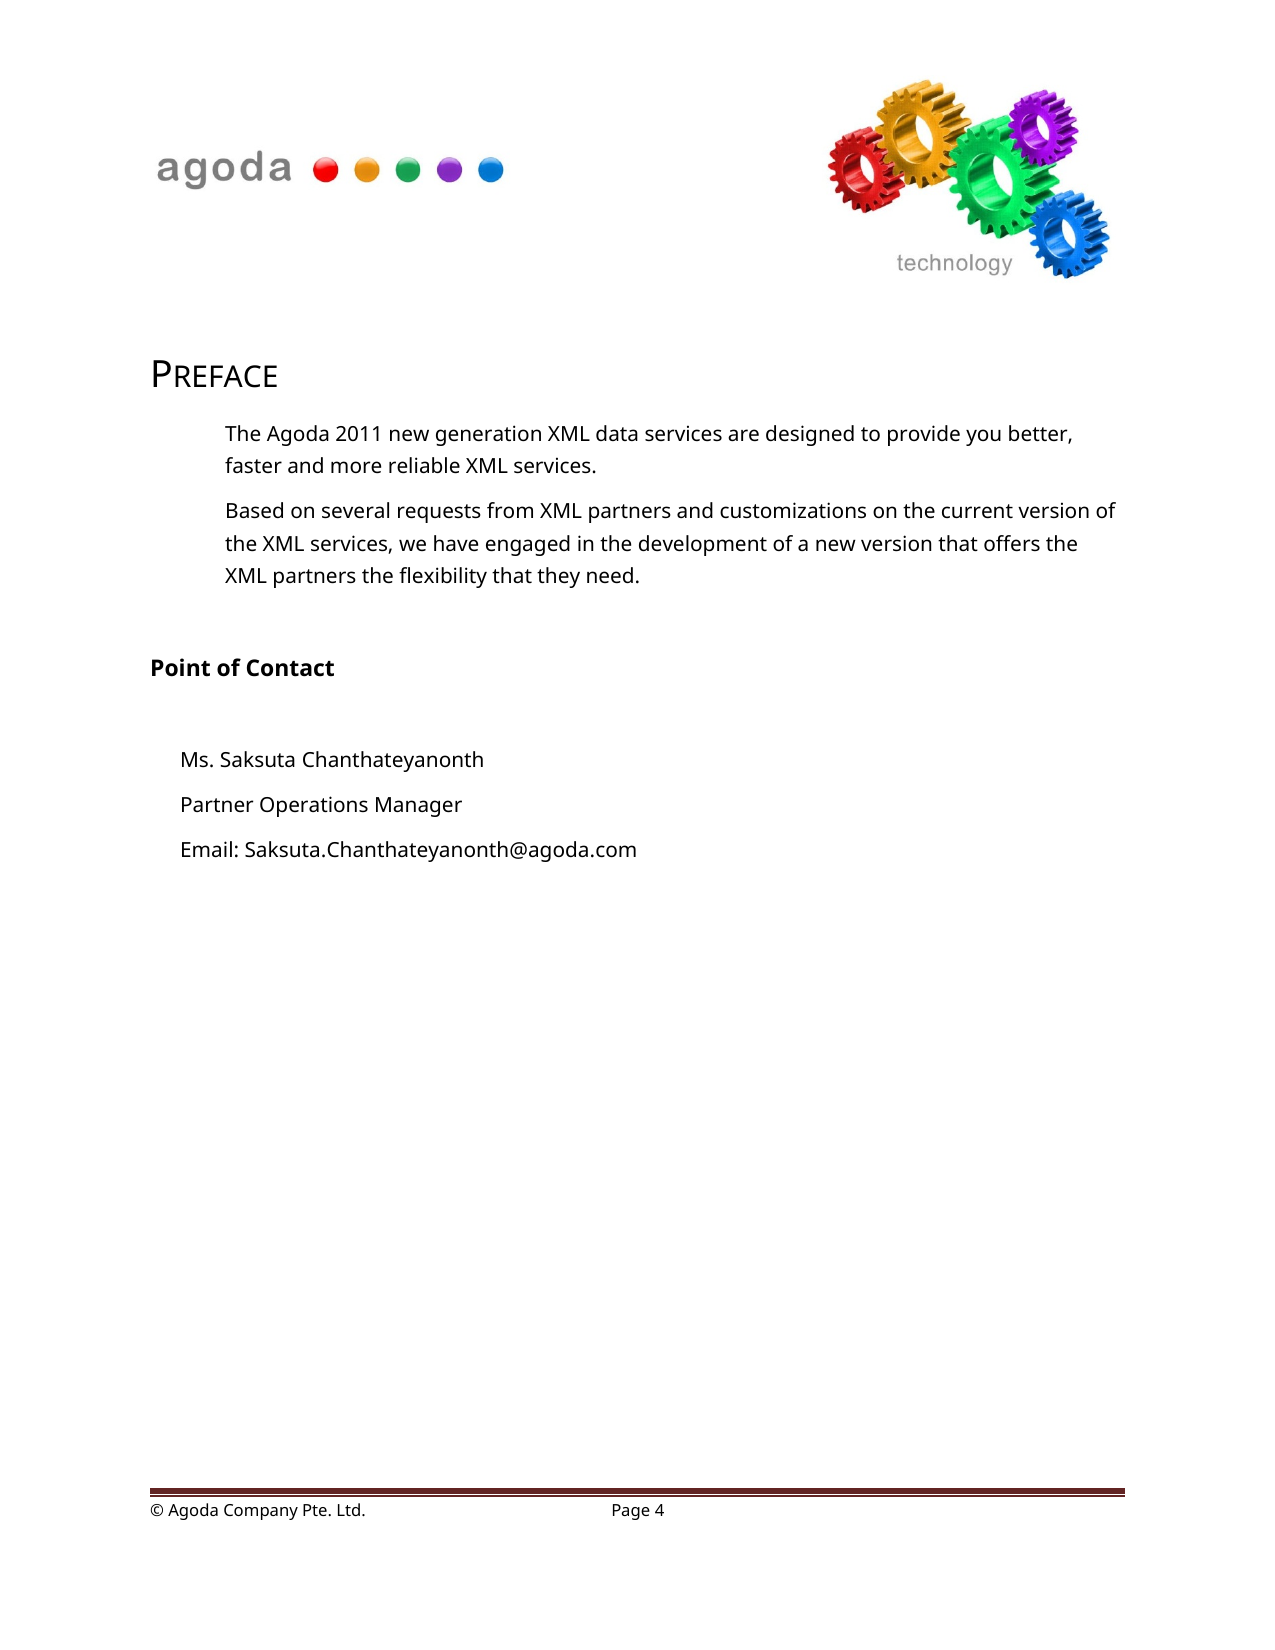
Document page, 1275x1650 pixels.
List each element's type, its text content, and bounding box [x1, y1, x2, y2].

text Partner Operations Manager [150, 790, 1125, 819]
text Ms. Saksuta Chanthateyanonth [150, 745, 1125, 774]
text The Agoda 2011 new generation XML data services are designed to provide you better, faster and more reliable XML services. [225, 419, 1125, 480]
subtitle Preface [150, 347, 1125, 398]
picture [150, 75, 1122, 285]
subtitle Point of Contact [150, 652, 1125, 683]
text Based on several requests from XML partners and customizations on the current version of the XML services, we have engaged in the development of a new version that offers the XML partners the flexibility that they need. [225, 496, 1125, 590]
text Email: Saksuta.Chanthateyanonth@agoda.com [150, 836, 1125, 864]
